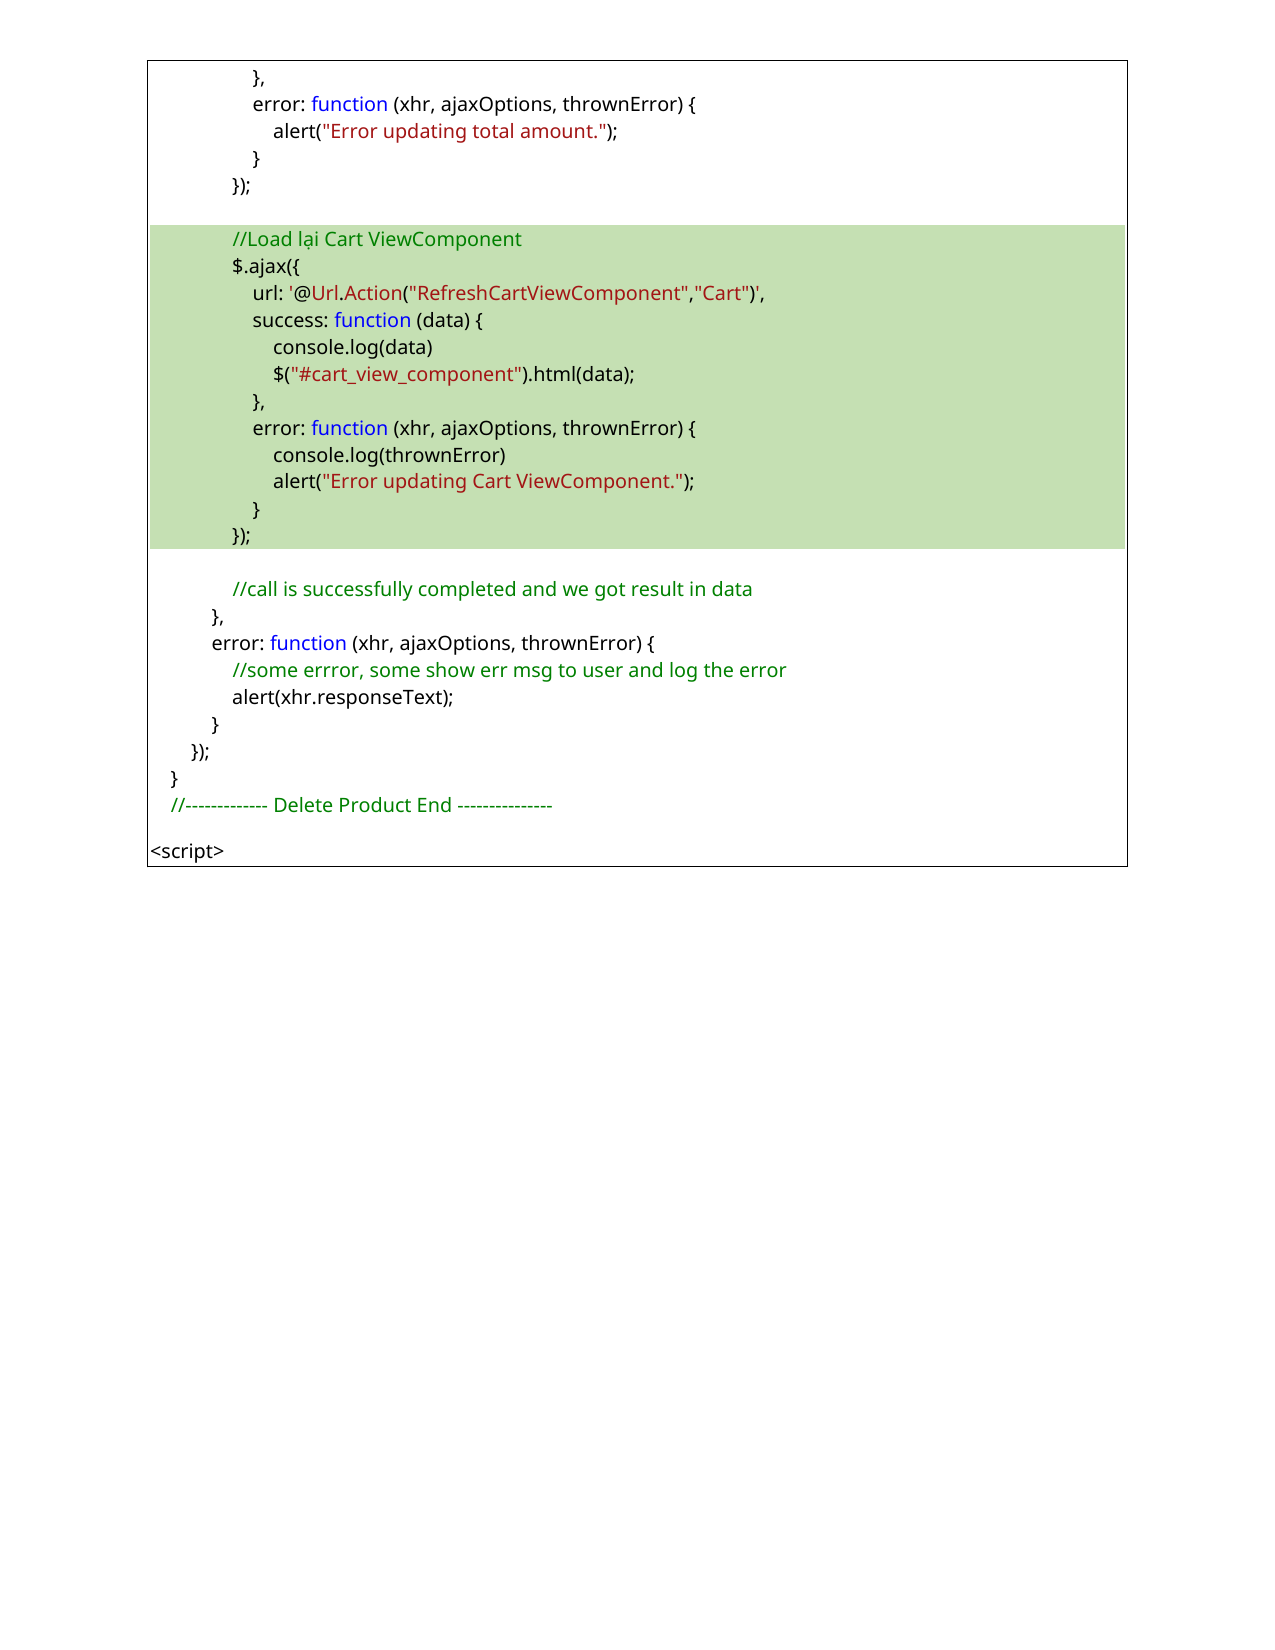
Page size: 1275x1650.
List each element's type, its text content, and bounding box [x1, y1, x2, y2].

text alert(xhr.responseText); [150, 684, 1125, 711]
text alert("Error updating Cart ViewComponent."); [150, 468, 1125, 495]
text //call is successfully completed and we got result in data [150, 576, 1125, 603]
text $.ajax({ [150, 252, 1125, 279]
text //Load lại Cart ViewComponent [150, 225, 1125, 252]
text $("#cart_view_component").html(data); [150, 360, 1125, 387]
text alert("Error updating total amount."); [150, 117, 1125, 144]
text } [150, 764, 1125, 792]
text } [150, 711, 1125, 738]
text console.log(data) [150, 333, 1125, 360]
text url: '@Url.Action("RefreshCartViewComponent","Cart")', [150, 279, 1125, 306]
text error: function (xhr, ajaxOptions, thrownError) { [150, 630, 1125, 657]
text success: function (data) { [150, 306, 1125, 333]
text error: function (xhr, ajaxOptions, thrownError) { [150, 414, 1125, 441]
text }); [150, 171, 1125, 198]
text //------------- Delete Product End --------------- [150, 792, 1125, 818]
text }, [150, 387, 1125, 414]
text }, [148, 61, 1127, 90]
text }); [150, 522, 1125, 549]
text //some errror, some show err msg to user and log the error [150, 657, 1125, 684]
text console.log(thrownError) [150, 441, 1125, 468]
text } [150, 144, 1125, 171]
text }, [150, 603, 1125, 630]
text } [150, 495, 1125, 522]
text <script> [148, 834, 1127, 866]
text }); [150, 738, 1125, 764]
text error: function (xhr, ajaxOptions, thrownError) { [150, 90, 1125, 117]
